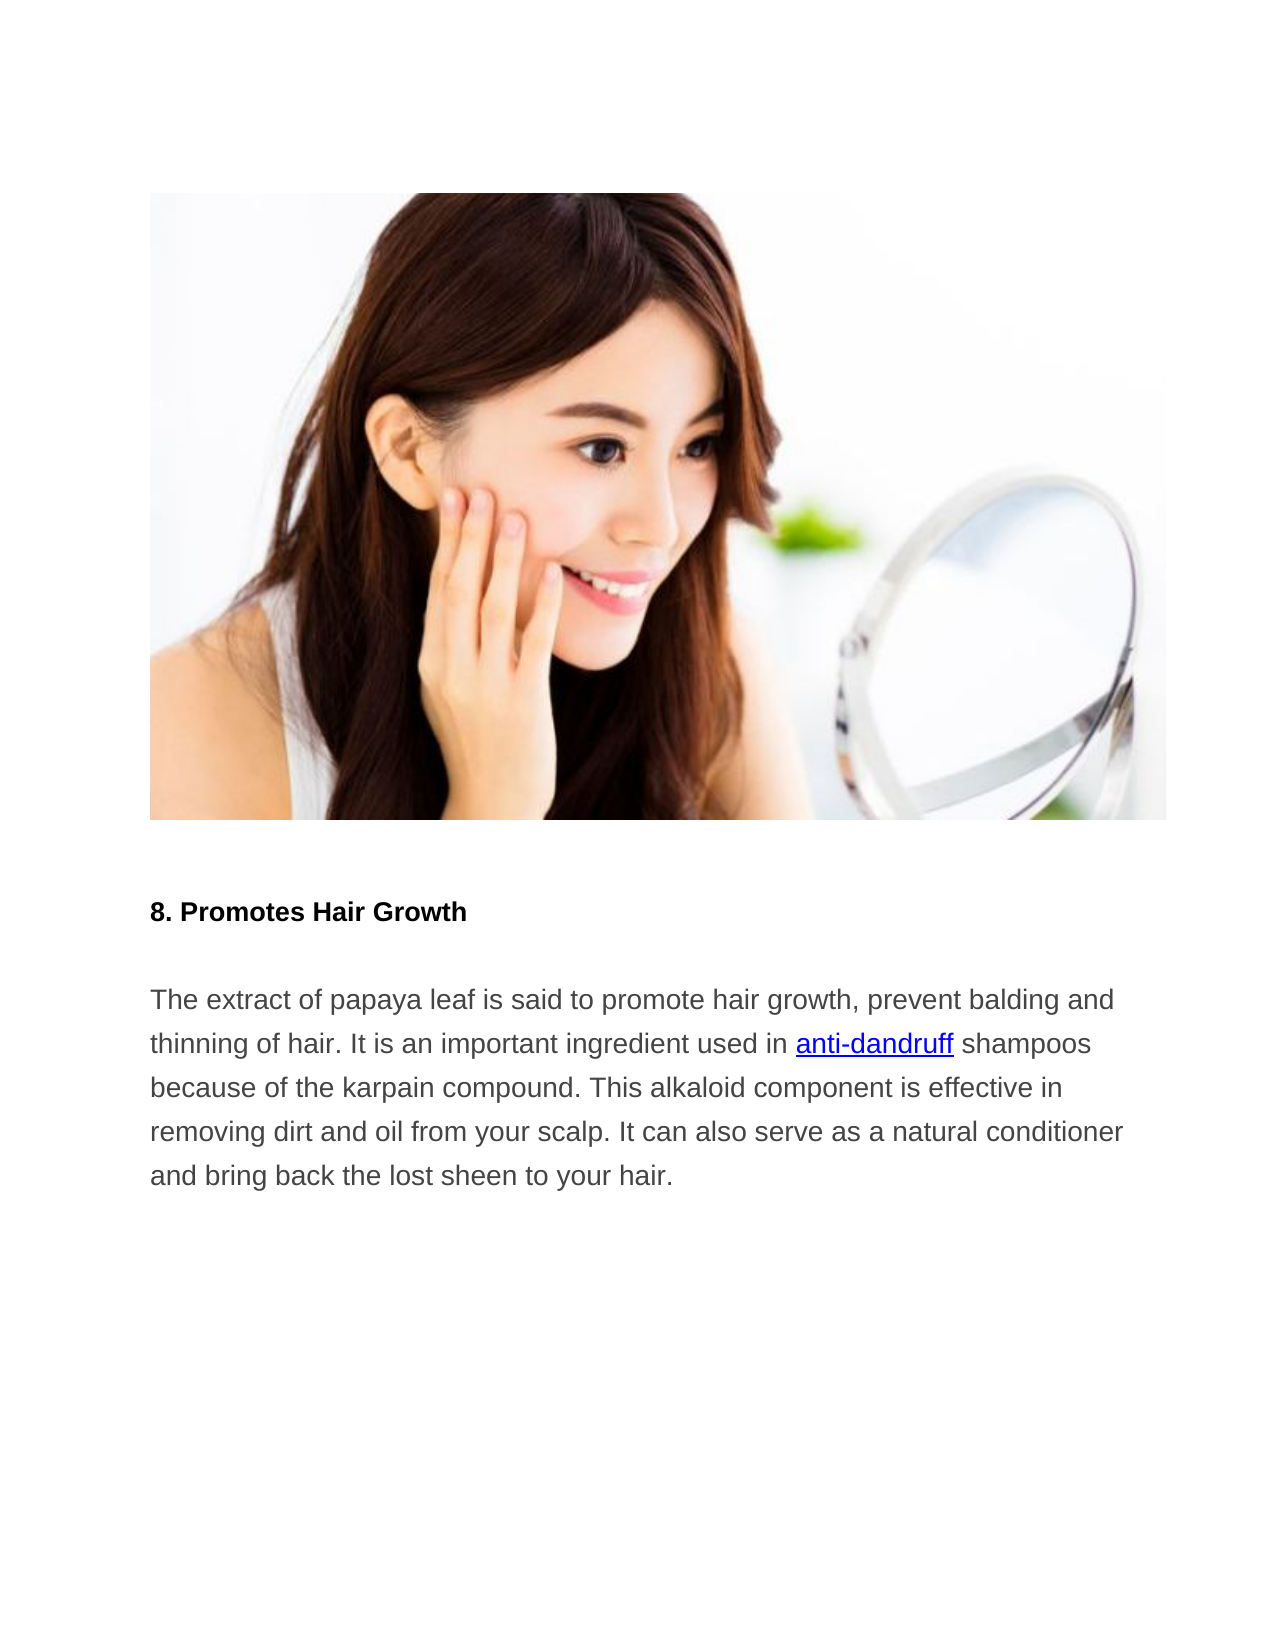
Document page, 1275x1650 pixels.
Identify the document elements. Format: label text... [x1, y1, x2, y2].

picture [150, 193, 1167, 820]
text 8. Promotes Hair Growth The extract of papaya leaf is said to promote hair growth, prevent balding and thinning of hair. It is an important ingredient used in anti-dandruff shampoos because of the karpain compound. This alkaloid component is effective in removing dirt and oil from your scalp. It can also serve as a natural conditioner and bring back the lost sheen to your hair. [150, 840, 1125, 1191]
